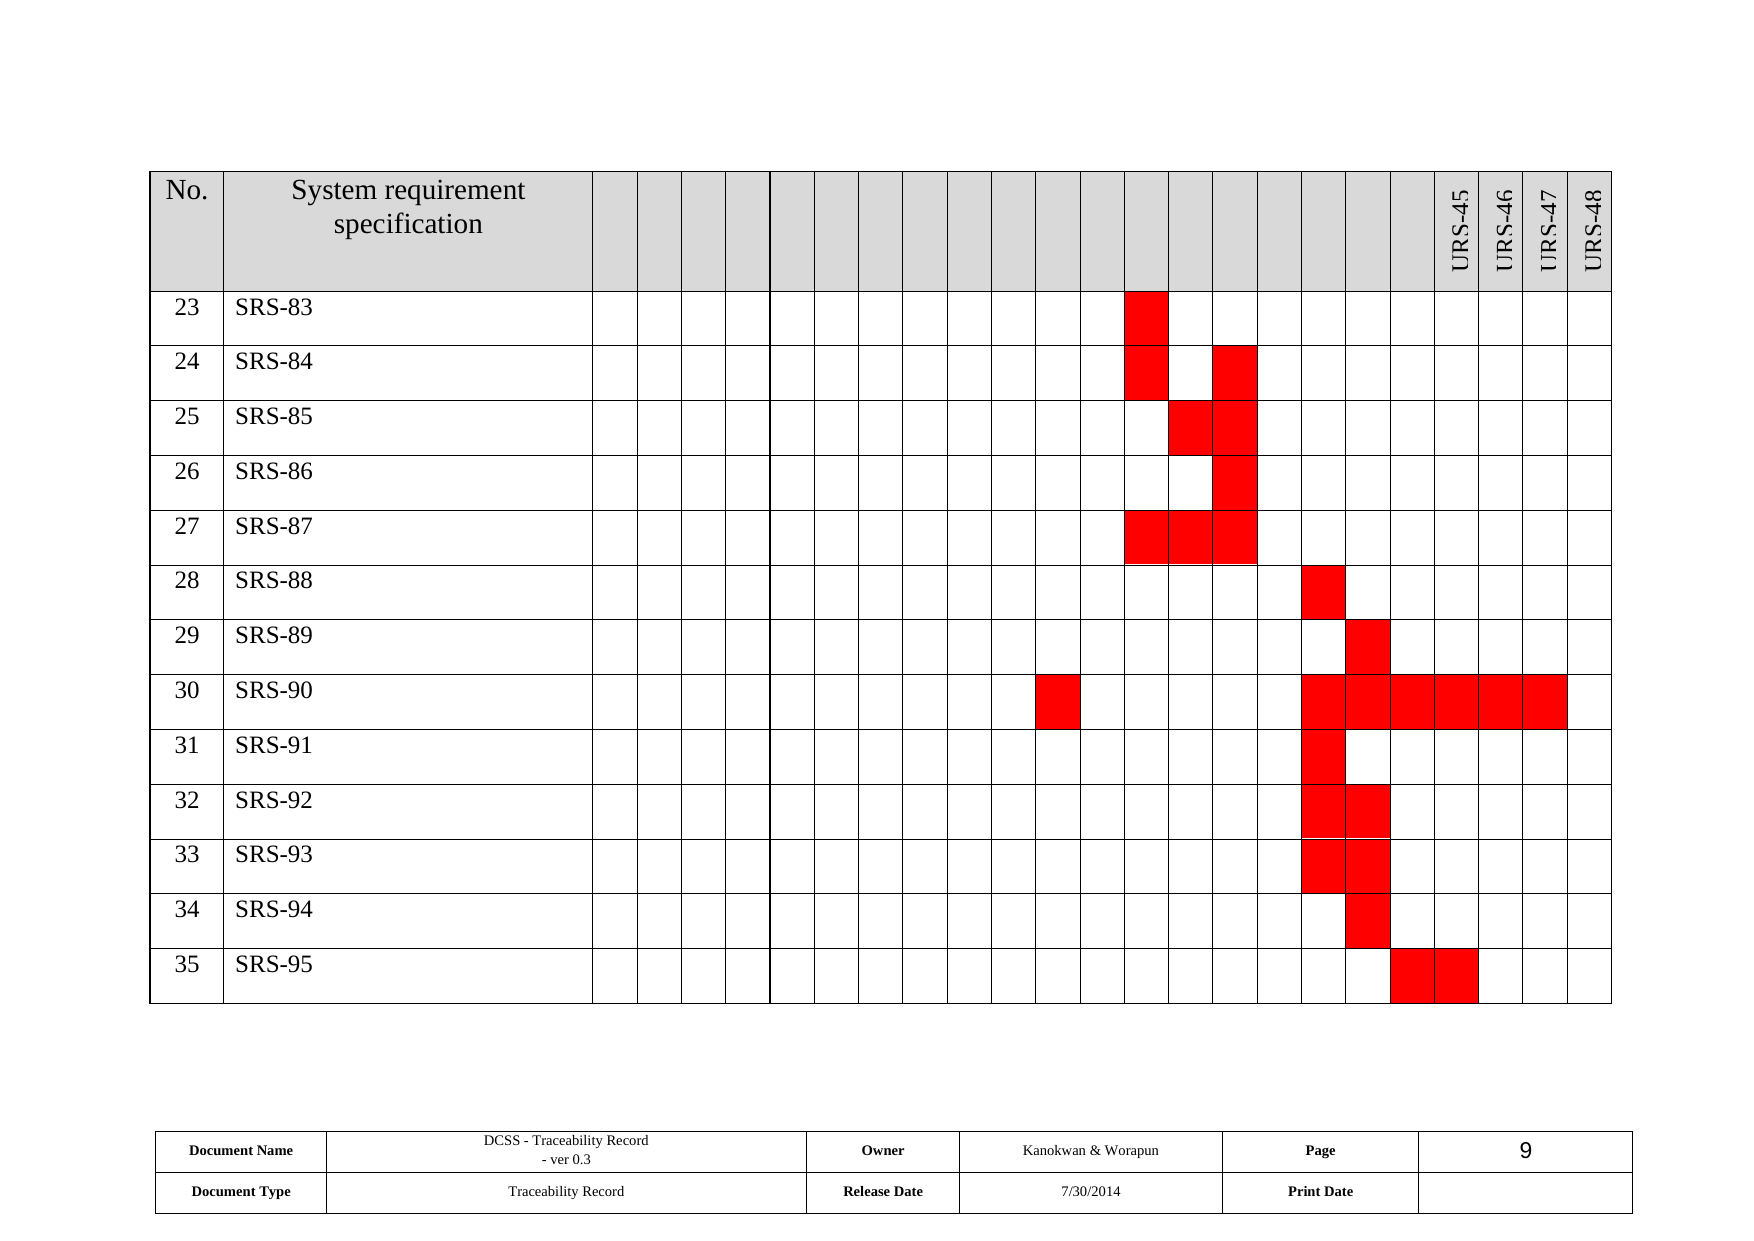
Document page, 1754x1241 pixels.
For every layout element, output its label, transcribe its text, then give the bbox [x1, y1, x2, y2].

table_cell [1391, 346, 1434, 400]
table_cell [726, 620, 769, 674]
table_cell [771, 292, 814, 345]
table_cell [992, 346, 1035, 400]
table_cell [1036, 456, 1080, 510]
table_cell SRS-85 [224, 401, 592, 455]
table_cell [1568, 675, 1611, 729]
table_cell [1081, 949, 1124, 1003]
table_cell [903, 840, 947, 893]
table_cell [1125, 566, 1168, 619]
table_cell [771, 401, 814, 455]
table_cell [638, 675, 681, 729]
table_cell [1568, 346, 1611, 400]
table_cell [903, 675, 947, 729]
table_cell [903, 456, 947, 510]
table_cell [1435, 346, 1478, 400]
table_cell [1523, 730, 1567, 784]
table_cell [638, 894, 681, 948]
table_cell [1213, 675, 1257, 729]
table_cell [1391, 730, 1434, 784]
table_cell [1435, 785, 1478, 838]
table_cell [859, 785, 902, 838]
table_cell [726, 346, 769, 400]
table_cell [726, 511, 769, 564]
table_cell [1258, 292, 1301, 345]
table_cell [1081, 840, 1124, 893]
table_cell [593, 456, 637, 510]
table_cell [638, 511, 681, 564]
table_cell [1523, 346, 1567, 400]
table_cell [726, 949, 769, 1003]
table_header URS-29 [726, 172, 769, 291]
table_cell [771, 346, 814, 400]
table_cell [682, 401, 725, 455]
table_cell [1435, 894, 1478, 948]
table_cell [1302, 292, 1345, 345]
table_cell [1213, 620, 1257, 674]
table_cell [1169, 730, 1212, 784]
table_cell [992, 675, 1035, 729]
table_cell [1568, 949, 1611, 1003]
table_cell 23 [151, 292, 223, 345]
table_cell [1479, 730, 1522, 784]
table_cell [1346, 840, 1390, 893]
table_cell [992, 456, 1035, 510]
table_cell 28 [151, 566, 223, 619]
table_cell [1213, 511, 1257, 564]
table_cell [1346, 730, 1390, 784]
table_cell [992, 840, 1035, 893]
table_cell [682, 456, 725, 510]
table_cell [1258, 785, 1301, 838]
table_cell [1346, 401, 1390, 455]
table_cell [682, 840, 725, 893]
table_cell [1036, 785, 1080, 838]
table_cell [1302, 730, 1345, 784]
table_cell [1213, 346, 1257, 400]
table_cell [1435, 840, 1478, 893]
table_cell [1523, 675, 1567, 729]
table_cell [1169, 894, 1212, 948]
table_cell [1258, 401, 1301, 455]
table_cell [1435, 566, 1478, 619]
table_cell [992, 401, 1035, 455]
table_cell [1479, 456, 1522, 510]
table_cell [859, 566, 902, 619]
table_cell [682, 730, 725, 784]
table_cell [771, 456, 814, 510]
table_header URS-27 [638, 172, 681, 291]
table_cell 30 [151, 675, 223, 729]
table_cell SRS-94 [224, 894, 592, 948]
table_header URS-40 [1213, 172, 1257, 291]
table_cell [1169, 292, 1212, 345]
table_cell [1125, 675, 1168, 729]
table_cell [1568, 566, 1611, 619]
table_cell [638, 456, 681, 510]
table_cell SRS-83 [224, 292, 592, 345]
table_cell [1568, 730, 1611, 784]
table_cell [1258, 730, 1301, 784]
table_cell [1125, 346, 1168, 400]
table_cell [992, 511, 1035, 564]
table_cell [1169, 566, 1212, 619]
table_cell [1169, 456, 1212, 510]
table_cell [1523, 401, 1567, 455]
table_cell [1258, 949, 1301, 1003]
table_cell [726, 566, 769, 619]
table_cell [1523, 949, 1567, 1003]
table_cell [1435, 401, 1478, 455]
table_cell [682, 292, 725, 345]
table_cell [948, 456, 991, 510]
table_header URS-44 [1391, 172, 1434, 291]
table_header URS-36 [1036, 172, 1080, 291]
table_cell [1258, 675, 1301, 729]
table_cell [1213, 456, 1257, 510]
table_cell [593, 566, 637, 619]
table_cell [948, 785, 991, 838]
table_cell [815, 511, 858, 564]
table_cell [903, 730, 947, 784]
table_cell [1258, 620, 1301, 674]
table_cell [638, 730, 681, 784]
table_cell [638, 401, 681, 455]
table_cell [1391, 456, 1434, 510]
table_header URS-43 [1346, 172, 1390, 291]
table_cell [771, 785, 814, 838]
table_header URS-42 [1302, 172, 1345, 291]
table_cell 32 [151, 785, 223, 838]
table_cell [1346, 785, 1390, 838]
table_cell [1568, 894, 1611, 948]
table_cell [1523, 566, 1567, 619]
table_cell [1568, 840, 1611, 893]
table_cell SRS-87 [224, 511, 592, 564]
table_cell [1479, 401, 1522, 455]
table_cell [1435, 949, 1478, 1003]
table_cell [1302, 566, 1345, 619]
table_cell [1435, 511, 1478, 564]
table_cell [1081, 456, 1124, 510]
table_header No. [151, 172, 223, 291]
table_cell [1169, 785, 1212, 838]
table_cell [815, 840, 858, 893]
table_cell [1169, 620, 1212, 674]
table_cell [859, 840, 902, 893]
table_header URS-33 [903, 172, 947, 291]
table_cell [1391, 949, 1434, 1003]
table_cell [948, 840, 991, 893]
table_cell [1568, 511, 1611, 564]
table_cell [1258, 840, 1301, 893]
table_cell [1302, 894, 1345, 948]
table_cell SRS-90 [224, 675, 592, 729]
table_header URS-26 [593, 172, 637, 291]
table_cell 24 [151, 346, 223, 400]
table_header System requirement specification [224, 172, 592, 291]
table_cell [1125, 292, 1168, 345]
table_cell [992, 949, 1035, 1003]
table_cell [1081, 675, 1124, 729]
table_cell [1523, 785, 1567, 838]
table_cell [815, 949, 858, 1003]
table_cell 26 [151, 456, 223, 510]
table_cell [1435, 730, 1478, 784]
table_cell [1302, 401, 1345, 455]
table_cell [903, 566, 947, 619]
table_cell [1036, 949, 1080, 1003]
table_cell [1125, 894, 1168, 948]
table_cell [1479, 949, 1522, 1003]
table_cell [948, 730, 991, 784]
table_cell [1213, 292, 1257, 345]
table_cell [1568, 401, 1611, 455]
table_cell [859, 401, 902, 455]
table_cell [771, 511, 814, 564]
table_cell [903, 620, 947, 674]
table_cell [771, 566, 814, 619]
table_cell [1213, 566, 1257, 619]
table_cell [771, 620, 814, 674]
table_cell [682, 785, 725, 838]
table_cell [859, 511, 902, 564]
table_cell [1125, 785, 1168, 838]
table_cell [1213, 949, 1257, 1003]
table_cell [903, 511, 947, 564]
table_cell [1081, 730, 1124, 784]
table_cell [1036, 840, 1080, 893]
table_cell [1435, 456, 1478, 510]
table_cell [859, 620, 902, 674]
table_cell [859, 730, 902, 784]
table_cell [815, 456, 858, 510]
table_cell 29 [151, 620, 223, 674]
table_cell 25 [151, 401, 223, 455]
table_cell SRS-95 [224, 949, 592, 1003]
table_cell [1125, 840, 1168, 893]
table_cell 34 [151, 894, 223, 948]
table_cell [1081, 620, 1124, 674]
table_header URS-35 [992, 172, 1035, 291]
table_cell [771, 675, 814, 729]
table_cell [726, 675, 769, 729]
table_cell [1258, 894, 1301, 948]
table_cell [1568, 620, 1611, 674]
table_cell [815, 894, 858, 948]
table_cell [1036, 620, 1080, 674]
table_cell [903, 346, 947, 400]
table_cell [638, 620, 681, 674]
table_cell [593, 785, 637, 838]
table_cell [593, 894, 637, 948]
table_cell [1213, 785, 1257, 838]
table_cell 33 [151, 840, 223, 893]
table_cell [1302, 620, 1345, 674]
table_cell [992, 785, 1035, 838]
table_cell [1391, 566, 1434, 619]
table_header URS-31 [815, 172, 858, 291]
table_cell [1523, 292, 1567, 345]
table_cell [1081, 401, 1124, 455]
table_cell [1346, 346, 1390, 400]
table_cell [903, 785, 947, 838]
table_cell [1391, 894, 1434, 948]
table_cell [638, 292, 681, 345]
table_cell [859, 346, 902, 400]
table_cell [1479, 675, 1522, 729]
table_cell [948, 894, 991, 948]
table_cell [593, 730, 637, 784]
table_cell [1081, 292, 1124, 345]
table_cell [771, 949, 814, 1003]
table_header URS-41 [1258, 172, 1301, 291]
table_cell [1081, 785, 1124, 838]
table_cell [593, 840, 637, 893]
table_cell [1479, 620, 1522, 674]
table_cell [1169, 840, 1212, 893]
table_cell [1523, 511, 1567, 564]
table_header URS-38 [1125, 172, 1168, 291]
table_cell [1125, 949, 1168, 1003]
table_cell [948, 949, 991, 1003]
table_cell [859, 292, 902, 345]
table_cell [682, 566, 725, 619]
table_cell [682, 894, 725, 948]
table_cell 31 [151, 730, 223, 784]
table_cell [1302, 511, 1345, 564]
table_cell [771, 894, 814, 948]
table_cell [1479, 292, 1522, 345]
table_cell [638, 785, 681, 838]
table_cell [992, 894, 1035, 948]
table_cell [682, 949, 725, 1003]
table_cell [1302, 346, 1345, 400]
table_cell [1346, 949, 1390, 1003]
table_cell [771, 730, 814, 784]
table_header URS-47 [1523, 172, 1567, 291]
table_cell [948, 566, 991, 619]
table_cell [726, 401, 769, 455]
table_cell [638, 566, 681, 619]
table_cell [815, 566, 858, 619]
table_cell [1036, 730, 1080, 784]
table_cell [1302, 675, 1345, 729]
table_cell [1213, 840, 1257, 893]
table_cell SRS-84 [224, 346, 592, 400]
table_cell [1081, 346, 1124, 400]
table_cell [1081, 511, 1124, 564]
table_cell [815, 292, 858, 345]
table_cell [593, 511, 637, 564]
table_cell [1213, 730, 1257, 784]
table_cell [859, 949, 902, 1003]
table_header URS-32 [859, 172, 902, 291]
table_cell [1479, 566, 1522, 619]
table_cell [903, 949, 947, 1003]
table_header URS-34 [948, 172, 991, 291]
table_header URS-45 [1435, 172, 1478, 291]
table_cell 35 [151, 949, 223, 1003]
table_cell [992, 620, 1035, 674]
table_cell [1302, 785, 1345, 838]
table_cell [859, 894, 902, 948]
table_cell [638, 949, 681, 1003]
table_cell [593, 292, 637, 345]
table_cell [1125, 730, 1168, 784]
table_cell [859, 456, 902, 510]
table_cell [1169, 675, 1212, 729]
table_cell [726, 840, 769, 893]
table_cell [682, 511, 725, 564]
table_cell [815, 620, 858, 674]
table_header URS-39 [1169, 172, 1212, 291]
table_cell [948, 511, 991, 564]
table_cell [1523, 840, 1567, 893]
table_cell [1036, 292, 1080, 345]
table_cell [771, 840, 814, 893]
table_cell SRS-86 [224, 456, 592, 510]
table_cell [992, 292, 1035, 345]
table_cell [992, 566, 1035, 619]
table_cell [1346, 511, 1390, 564]
table_cell [1125, 620, 1168, 674]
table_cell [1523, 894, 1567, 948]
table_cell [1302, 456, 1345, 510]
table_cell [1169, 346, 1212, 400]
table_cell [1346, 566, 1390, 619]
table_cell [1568, 292, 1611, 345]
table_cell [1391, 511, 1434, 564]
table_cell [1391, 292, 1434, 345]
table_cell [1036, 401, 1080, 455]
table_cell [1258, 566, 1301, 619]
table_cell [726, 730, 769, 784]
table_cell [1302, 840, 1345, 893]
table_cell [859, 675, 902, 729]
table_cell [1036, 511, 1080, 564]
table_cell [1568, 456, 1611, 510]
table_cell [1036, 566, 1080, 619]
table_cell [1391, 785, 1434, 838]
table_cell [1479, 840, 1522, 893]
table_cell [815, 401, 858, 455]
table_cell SRS-89 [224, 620, 592, 674]
table_cell [1435, 620, 1478, 674]
table_cell [726, 894, 769, 948]
table_cell [1479, 894, 1522, 948]
table_cell SRS-92 [224, 785, 592, 838]
table_cell [1036, 346, 1080, 400]
table_cell [1258, 456, 1301, 510]
table_cell [1258, 511, 1301, 564]
table_cell 27 [151, 511, 223, 564]
table_cell [593, 675, 637, 729]
table_cell [948, 346, 991, 400]
table_cell [1346, 894, 1390, 948]
table_cell [1302, 949, 1345, 1003]
table_header URS-37 [1081, 172, 1124, 291]
table_cell [638, 840, 681, 893]
table_cell [1258, 346, 1301, 400]
table_cell [1479, 346, 1522, 400]
table_cell [948, 620, 991, 674]
table_cell [593, 949, 637, 1003]
table_cell [1036, 675, 1080, 729]
table_cell [1391, 401, 1434, 455]
table_cell [1435, 675, 1478, 729]
table_cell [1346, 292, 1390, 345]
table_cell [1479, 511, 1522, 564]
table_cell [948, 292, 991, 345]
table_cell [593, 401, 637, 455]
table_cell SRS-93 [224, 840, 592, 893]
table_cell [1169, 401, 1212, 455]
table_cell [903, 894, 947, 948]
table_cell [1036, 894, 1080, 948]
table_cell [948, 401, 991, 455]
table_cell [1523, 456, 1567, 510]
table_cell [815, 730, 858, 784]
table_cell [1081, 566, 1124, 619]
table_cell [1435, 292, 1478, 345]
table_cell [1346, 675, 1390, 729]
table_cell [682, 346, 725, 400]
table_header URS-46 [1479, 172, 1522, 291]
table_cell [1523, 620, 1567, 674]
table_cell [1125, 401, 1168, 455]
table_cell [1169, 511, 1212, 564]
table_cell [1125, 511, 1168, 564]
table_cell [593, 346, 637, 400]
table_cell [1391, 620, 1434, 674]
table_cell [682, 620, 725, 674]
table_cell [1346, 456, 1390, 510]
table_header URS-30 [771, 172, 814, 291]
table_cell [815, 785, 858, 838]
table_cell [726, 785, 769, 838]
table_cell [815, 346, 858, 400]
table_cell [815, 675, 858, 729]
table_cell SRS-91 [224, 730, 592, 784]
table_cell SRS-88 [224, 566, 592, 619]
table_cell [1346, 620, 1390, 674]
table_cell [903, 401, 947, 455]
table_cell [948, 675, 991, 729]
table_cell [1391, 675, 1434, 729]
table_cell [1568, 785, 1611, 838]
table_header URS-28 [682, 172, 725, 291]
table_cell [1213, 401, 1257, 455]
table_header URS-48 [1568, 172, 1611, 291]
table_cell [1169, 949, 1212, 1003]
table_cell [638, 346, 681, 400]
table_cell [1391, 840, 1434, 893]
table_cell [593, 620, 637, 674]
table_cell [726, 292, 769, 345]
table_cell [1081, 894, 1124, 948]
table_cell [726, 456, 769, 510]
table_cell [1479, 785, 1522, 838]
table_cell [1125, 456, 1168, 510]
table_cell [903, 292, 947, 345]
table_cell [1213, 894, 1257, 948]
table_cell [682, 675, 725, 729]
table_cell [992, 730, 1035, 784]
